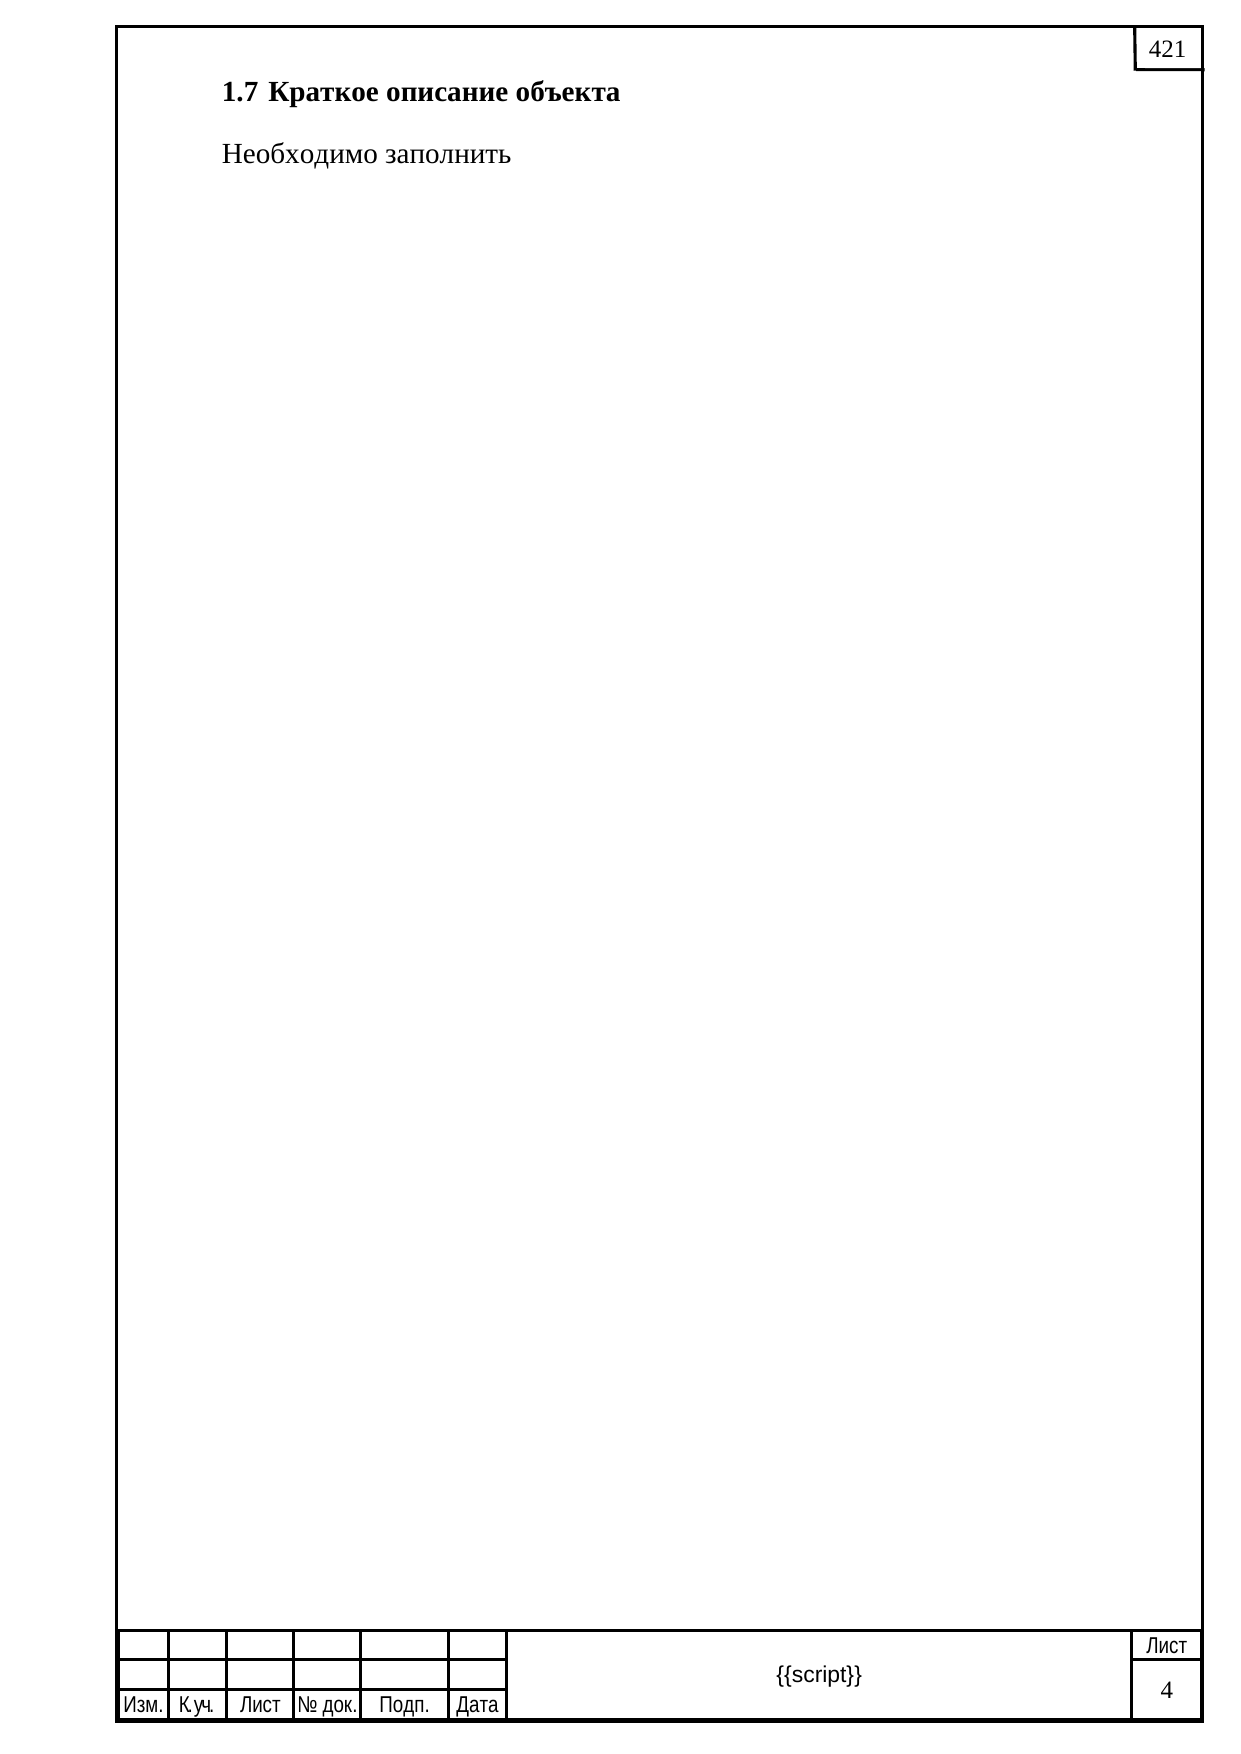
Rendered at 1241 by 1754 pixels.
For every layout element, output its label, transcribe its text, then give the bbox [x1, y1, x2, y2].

text Необходимо заполнить [148, 137, 1152, 170]
list Краткое описание объекта [148, 74, 1152, 107]
